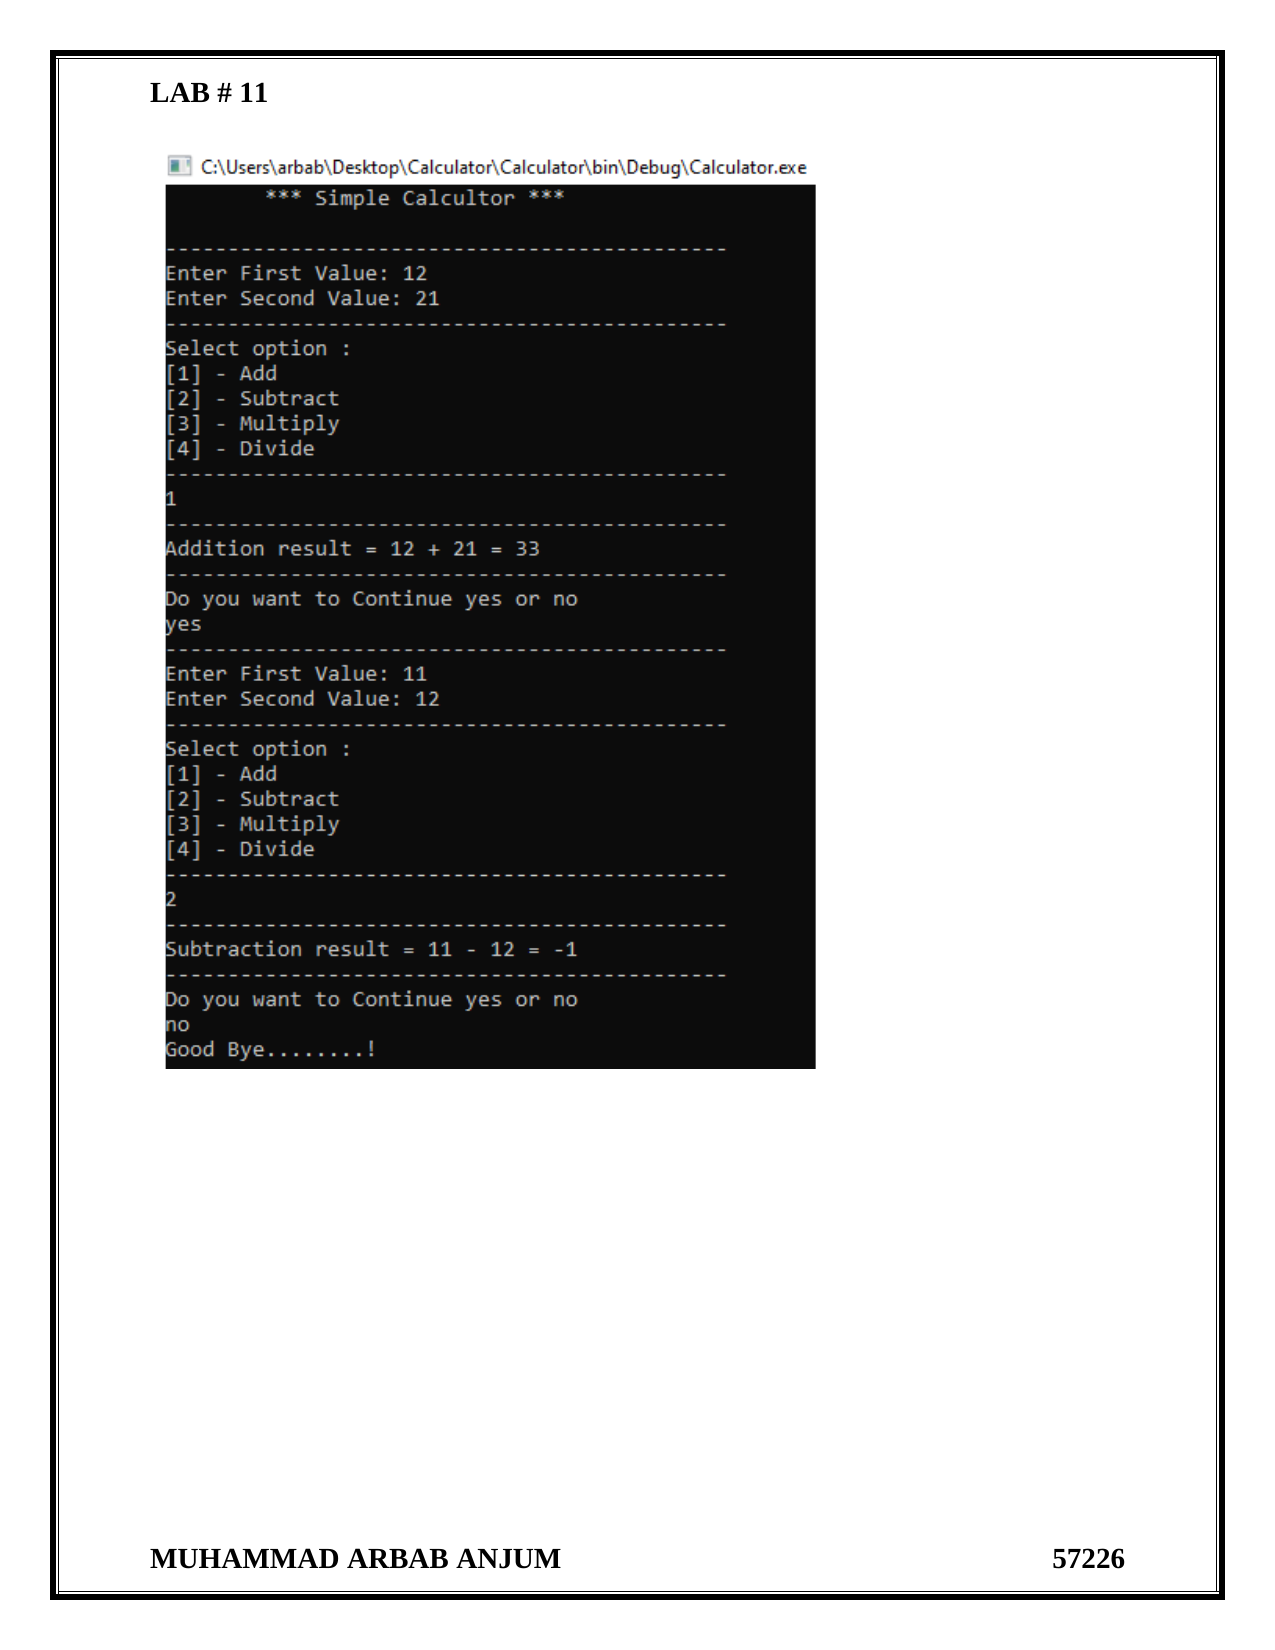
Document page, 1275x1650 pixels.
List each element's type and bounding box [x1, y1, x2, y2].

picture [165, 150, 816, 1069]
